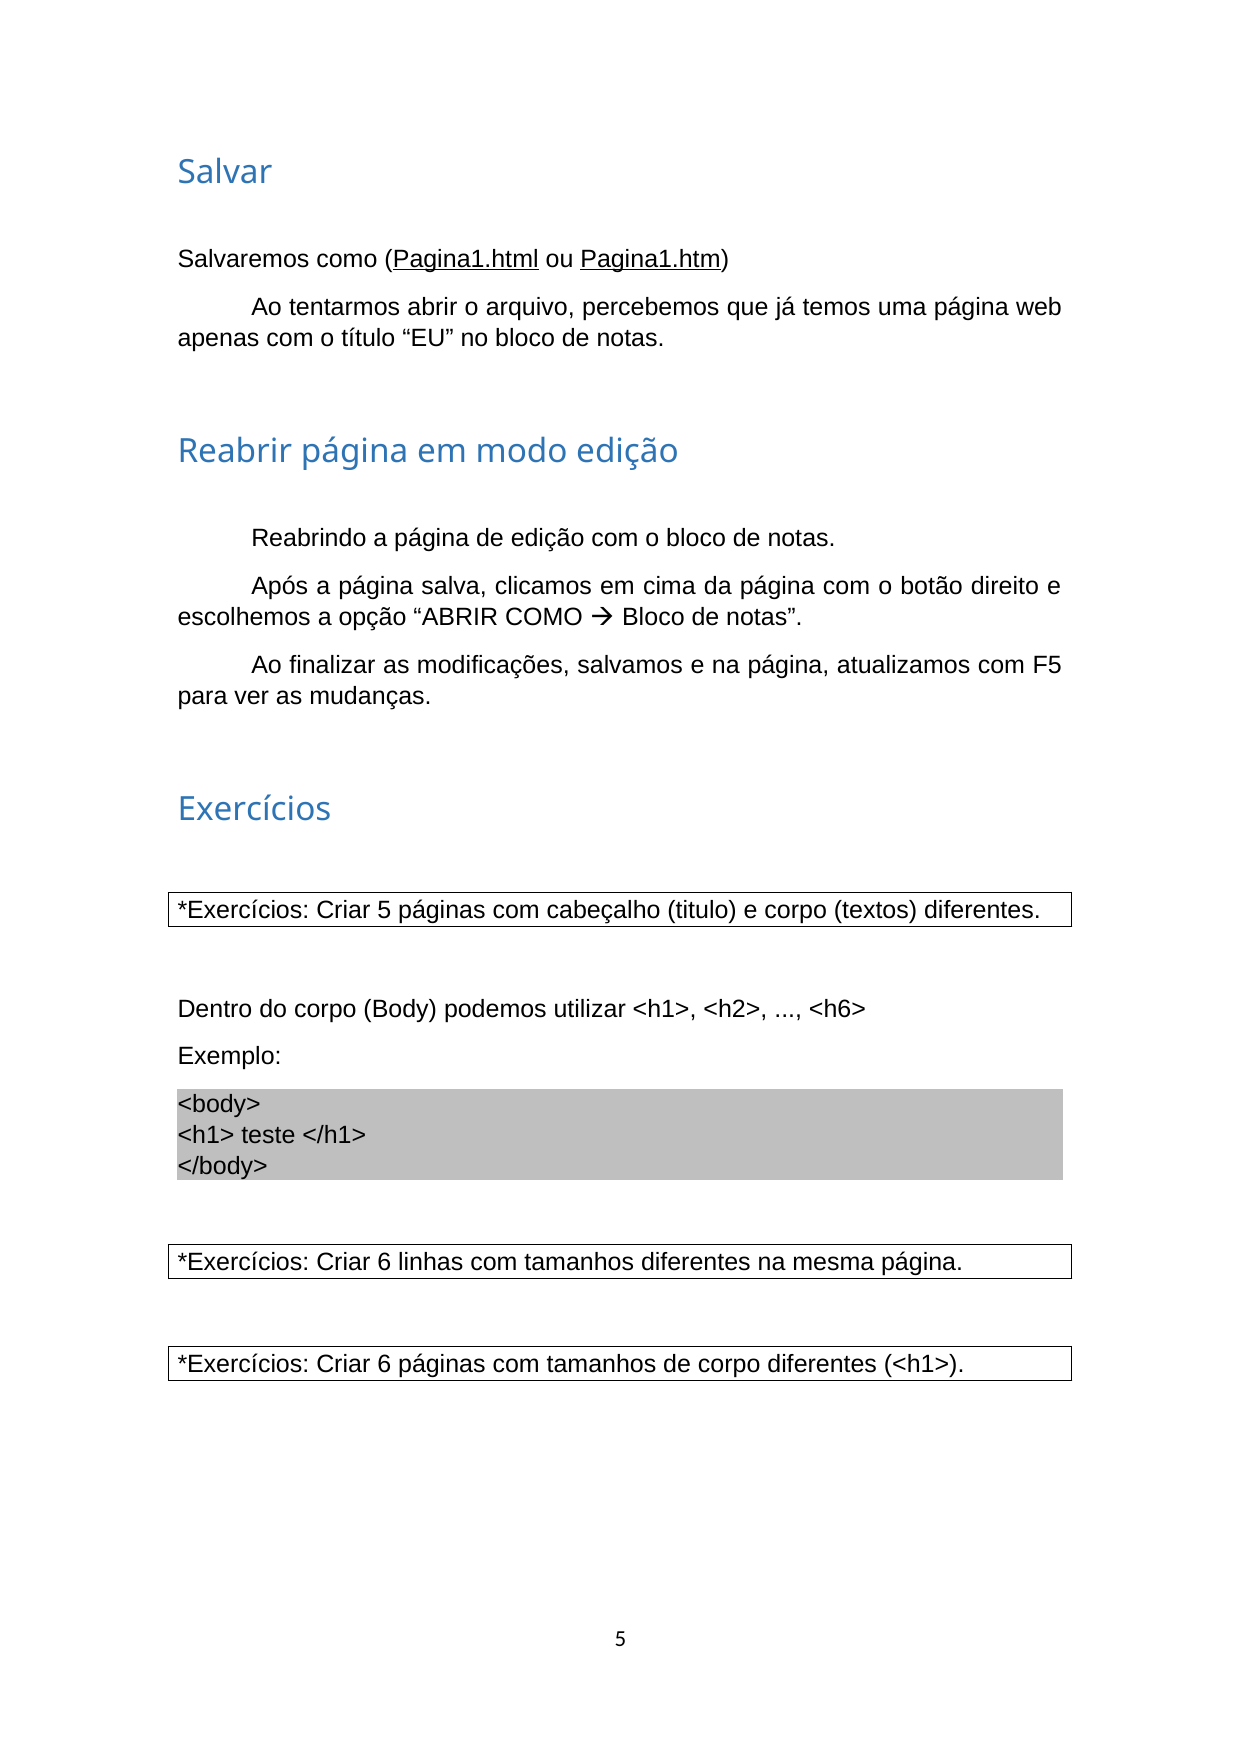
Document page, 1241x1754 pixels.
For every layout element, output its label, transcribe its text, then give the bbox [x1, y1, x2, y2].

text *Exercícios: Criar 6 linhas com tamanhos diferentes na mesma página. [169, 1245, 1071, 1278]
subtitle Reabrir página em modo edição [177, 427, 1063, 472]
text Salvaremos como (Pagina1.html ou Pagina1.htm) [177, 244, 1063, 273]
subtitle Exercícios [177, 785, 1063, 830]
text Ao tentarmos abrir o arquivo, percebemos que já temos uma página web apenas com o título “EU” no bloco de notas. [177, 292, 1063, 352]
text Reabrindo a página de edição com o bloco de notas. [177, 523, 1063, 552]
text <h1> teste </h1> [177, 1120, 1063, 1149]
text </body> [177, 1151, 1063, 1180]
text Exemplo: [177, 1041, 1063, 1070]
text Após a página salva, clicamos em cima da página com o botão direito e escolhemos a opção “ABRIR COMO Bloco de notas”. [177, 571, 1063, 631]
text Dentro do corpo (Body) podemos utilizar <h1>, <h2>, ..., <h6> [177, 993, 1063, 1022]
text *Exercícios: Criar 6 páginas com tamanhos de corpo diferentes (<h1>). [169, 1347, 1071, 1380]
text <body> [177, 1089, 1063, 1118]
text *Exercícios: Criar 5 páginas com cabeçalho (titulo) e corpo (textos) diferentes. [169, 893, 1071, 926]
subtitle Salvar [177, 148, 1063, 193]
text Ao finalizar as modificações, salvamos e na página, atualizamos com F5 para ver as mudanças. [177, 650, 1063, 710]
